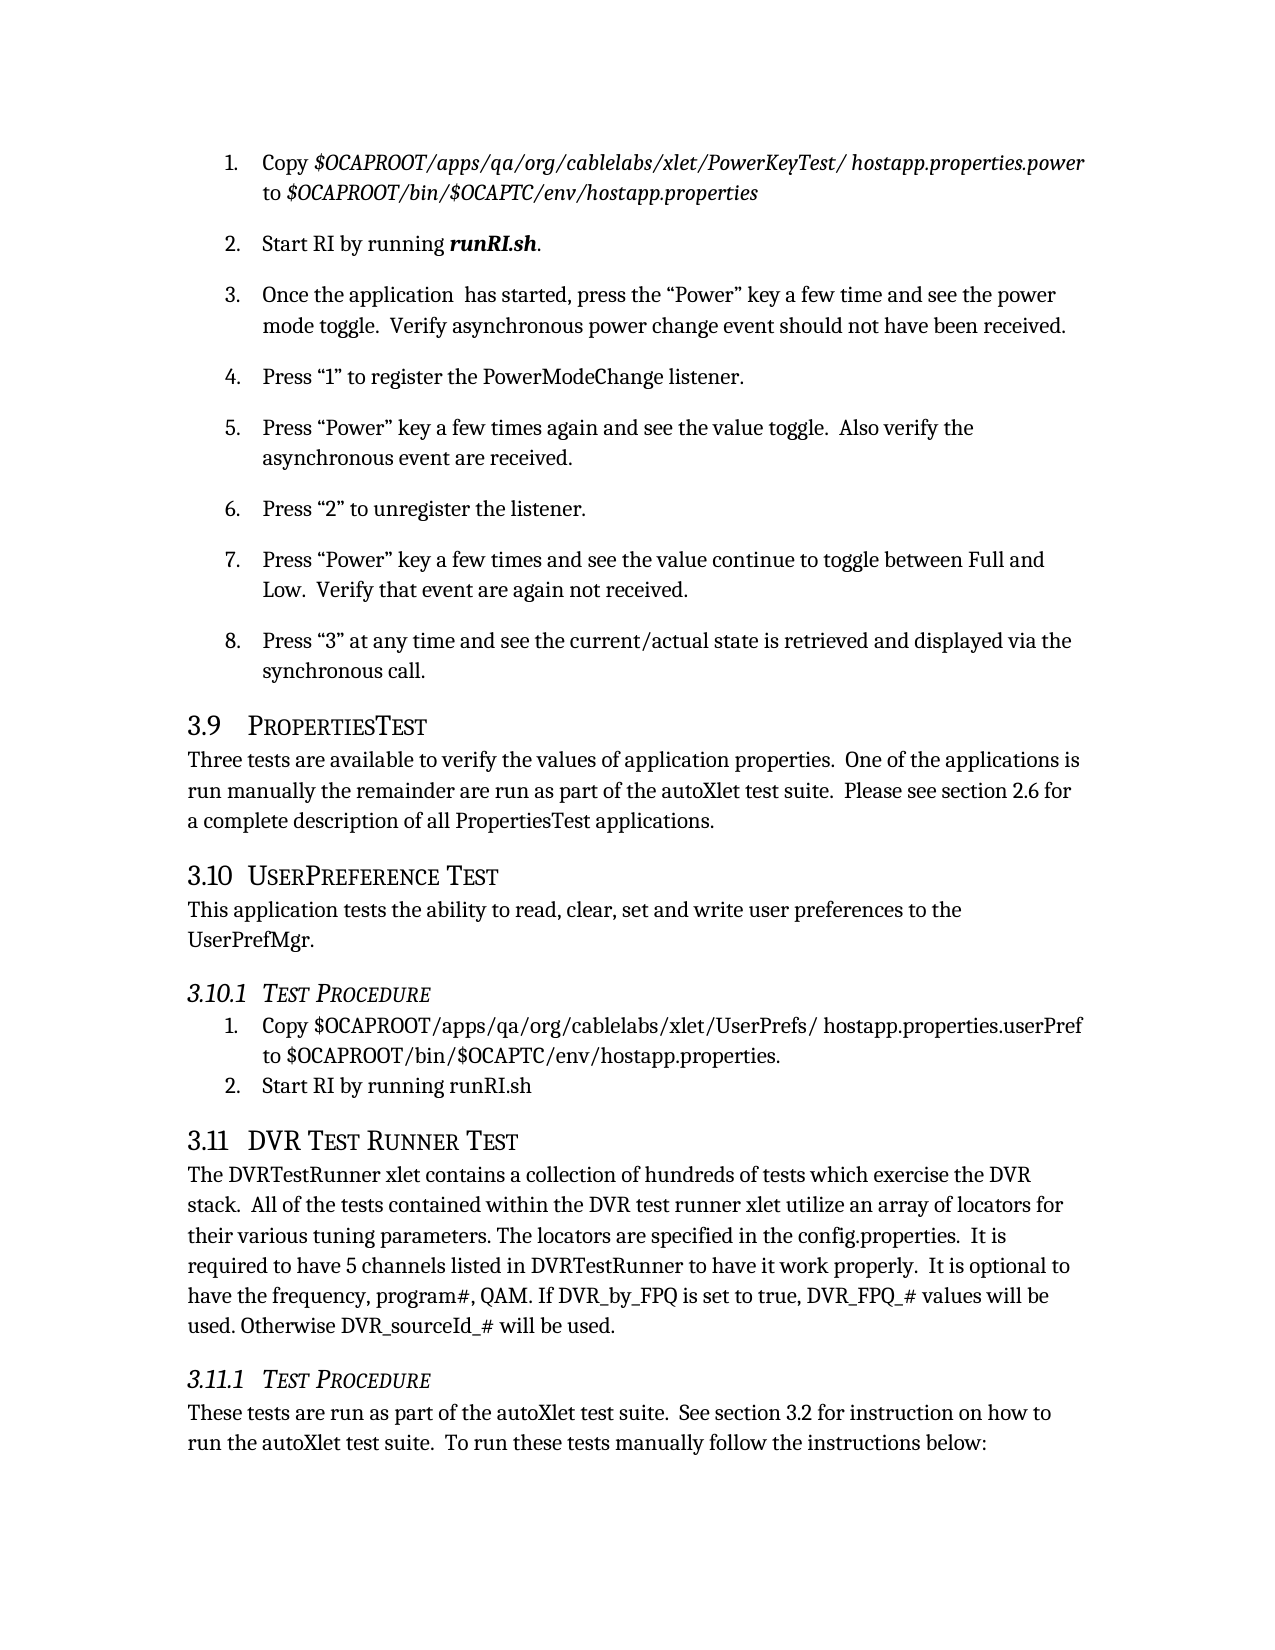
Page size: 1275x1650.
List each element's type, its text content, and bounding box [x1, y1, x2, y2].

list Copy $OCAPROOT/apps/qa/org/cablelabs/xlet/UserPrefs/ hostapp.properties.userPref to $OCAPROOT/bin/$OCAPTC/env/hostapp.properties. [225, 1013, 1087, 1069]
list Copy $OCAPROOT/apps/qa/org/cablelabs/xlet/PowerKeyTest/ hostapp.properties.power to $OCAPROOT/bin/$OCAPTC/env/hostapp.properties [225, 150, 1087, 207]
list Press “2” to unregister the listener. [225, 496, 1087, 522]
text Three tests are available to verify the values of application properties. One of the applications is run manually the remainder are run as part of the autoXlet test suite. Please see section 2.6 for a complete description of all PropertiesTest applications. [187, 747, 1087, 834]
subtitle PropertiesTest [187, 709, 1087, 743]
list Start RI by running runRI.sh [225, 1073, 1087, 1099]
text The DVRTestRunner xlet contains a collection of hundreds of tests which exercise the DVR stack. All of the tests contained within the DVR test runner xlet utilize an array of locators for their various tuning parameters. The locators are specified in the config.properties. It is required to have 5 channels listed in DVRTestRunner to have it work properly. It is optional to have the frequency, program#, QAM. If DVR_by_FPQ is set to true, DVR_FPQ_# values will be used. Otherwise DVR_sourceId_# will be used. [187, 1162, 1087, 1339]
list Start RI by running runRI.sh. [225, 231, 1087, 258]
list Press “Power” key a few times again and see the value toggle. Also verify the asynchronous event are received. [225, 414, 1087, 471]
subtitle Test Procedure [187, 978, 1087, 1009]
list Press “Power” key a few times and see the value continue to toggle between Full and Low. Verify that event are again not received. [225, 547, 1087, 603]
list Once the application has started, press the “Power” key a few time and see the power mode toggle. Verify asynchronous power change event should not have been received. [225, 282, 1087, 339]
subtitle Test Procedure [187, 1364, 1087, 1395]
list Press “1” to register the PowerModeChange listener. [225, 363, 1087, 390]
text These tests are run as part of the autoXlet test suite. See section 3.2 for instruction on how to run the autoXlet test suite. To run these tests manually follow the instructions below: [187, 1399, 1087, 1456]
subtitle UserPreference Test [187, 859, 1087, 892]
list Press “3” at any time and see the current/actual state is retrieved and displayed via the synchronous call. [225, 628, 1087, 685]
text This application tests the ability to read, clear, set and write user preferences to the UserPrefMgr. [187, 896, 1087, 953]
subtitle DVR Test Runner Test [187, 1124, 1087, 1158]
